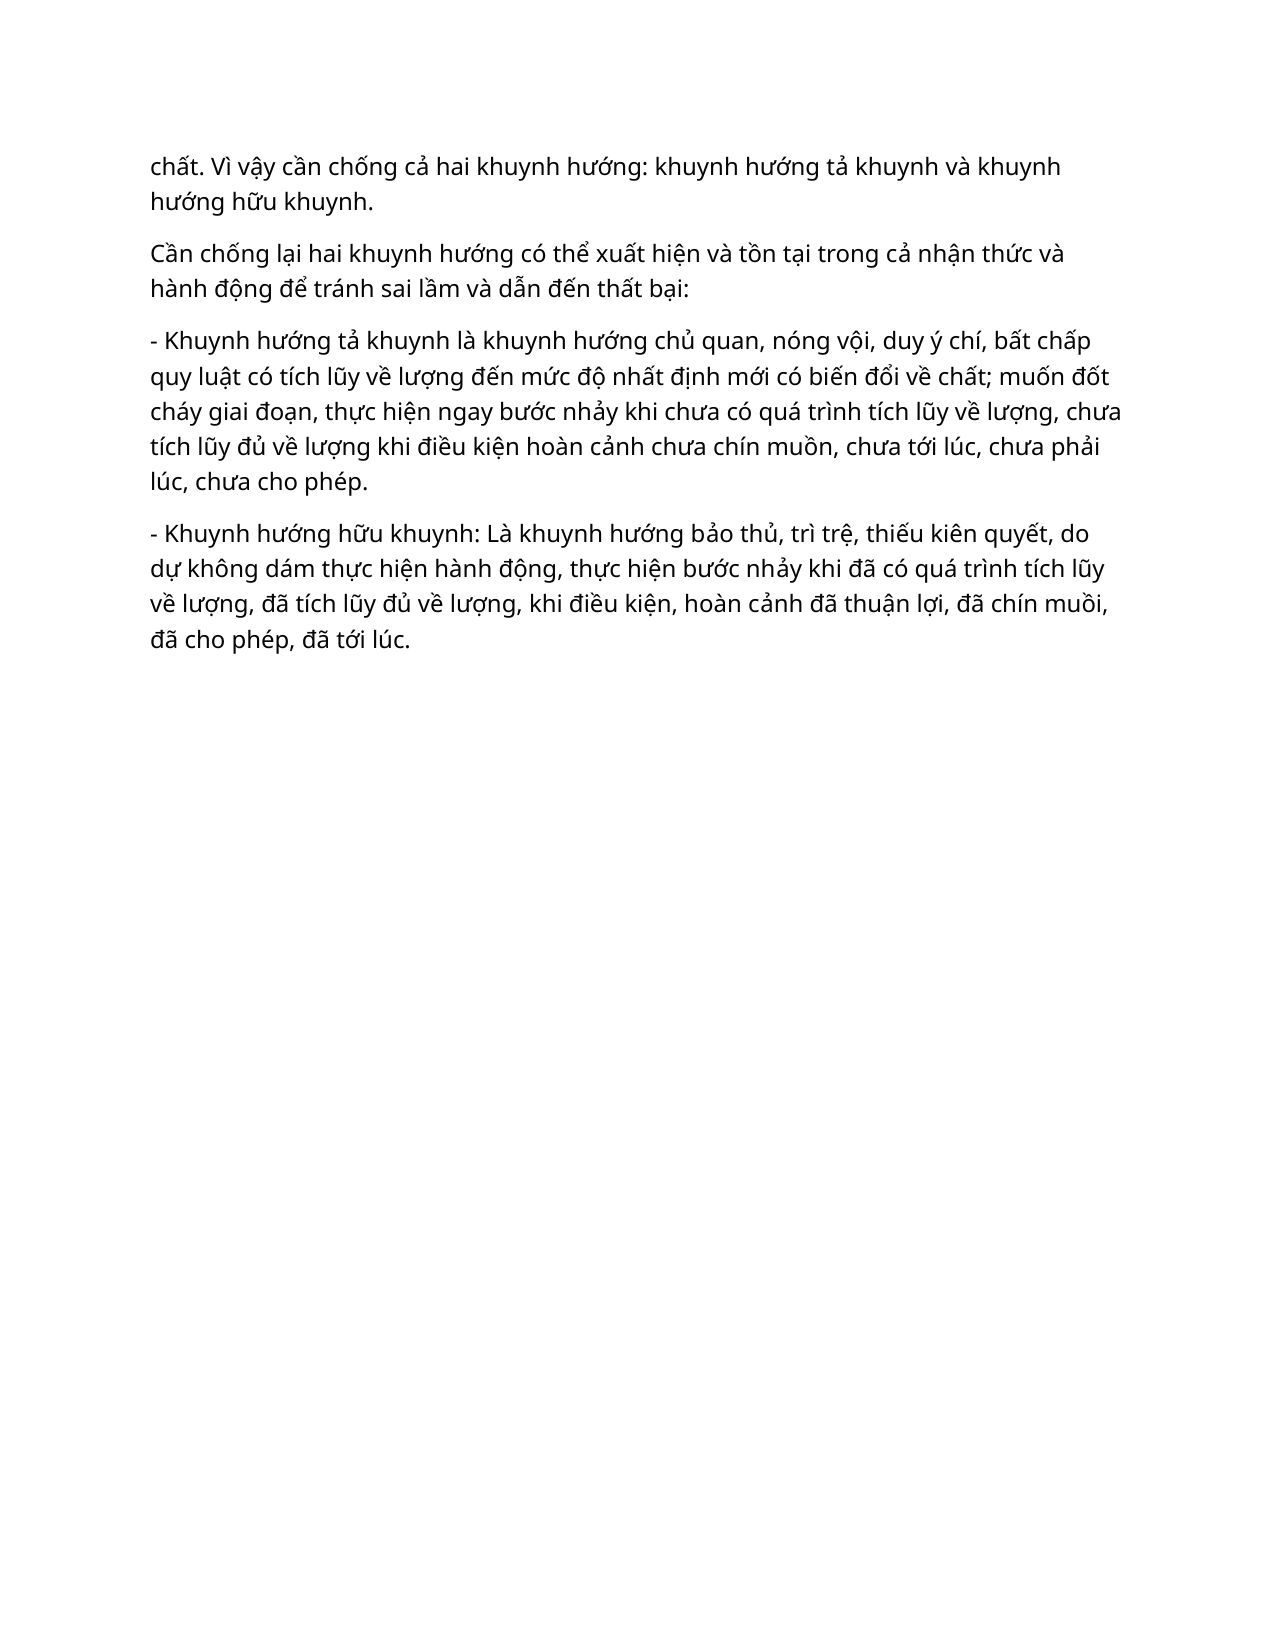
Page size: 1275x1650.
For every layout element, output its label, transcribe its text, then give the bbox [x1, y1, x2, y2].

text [150, 150, 1125, 218]
text Cần chống lại hai khuynh hướng có thể xuất hiện và tồn tại trong cả nhận thức và hành động để tránh sai lầm và dẫn đến thất bại: [150, 237, 1125, 305]
text - Khuynh hướng hữu khuynh: Là khuynh hướng bảo thủ, trì trệ, thiếu kiên quyết, do dự không dám thực hiện hành động, thực hiện bước nhảy khi đã có quá trình tích lũy về lượng, đã tích lũy đủ về lượng, khi điều kiện, hoàn cảnh đã thuận lợi, đã chín muồi, đã cho phép, đã tới lúc. [150, 517, 1125, 655]
text - Khuynh hướng tả khuynh là khuynh hướng chủ quan, nóng vội, duy ý chí, bất chấp quy luật có tích lũy về lượng đến mức độ nhất định mới có biến đổi về chất; muốn đốt cháy giai đoạn, thực hiện ngay bước nhảy khi chưa có quá trình tích lũy về lượng, chưa tích lũy đủ về lượng khi điều kiện hoàn cảnh chưa chín muồn, chưa tới lúc, chưa phải lúc, chưa cho phép. [150, 324, 1125, 498]
